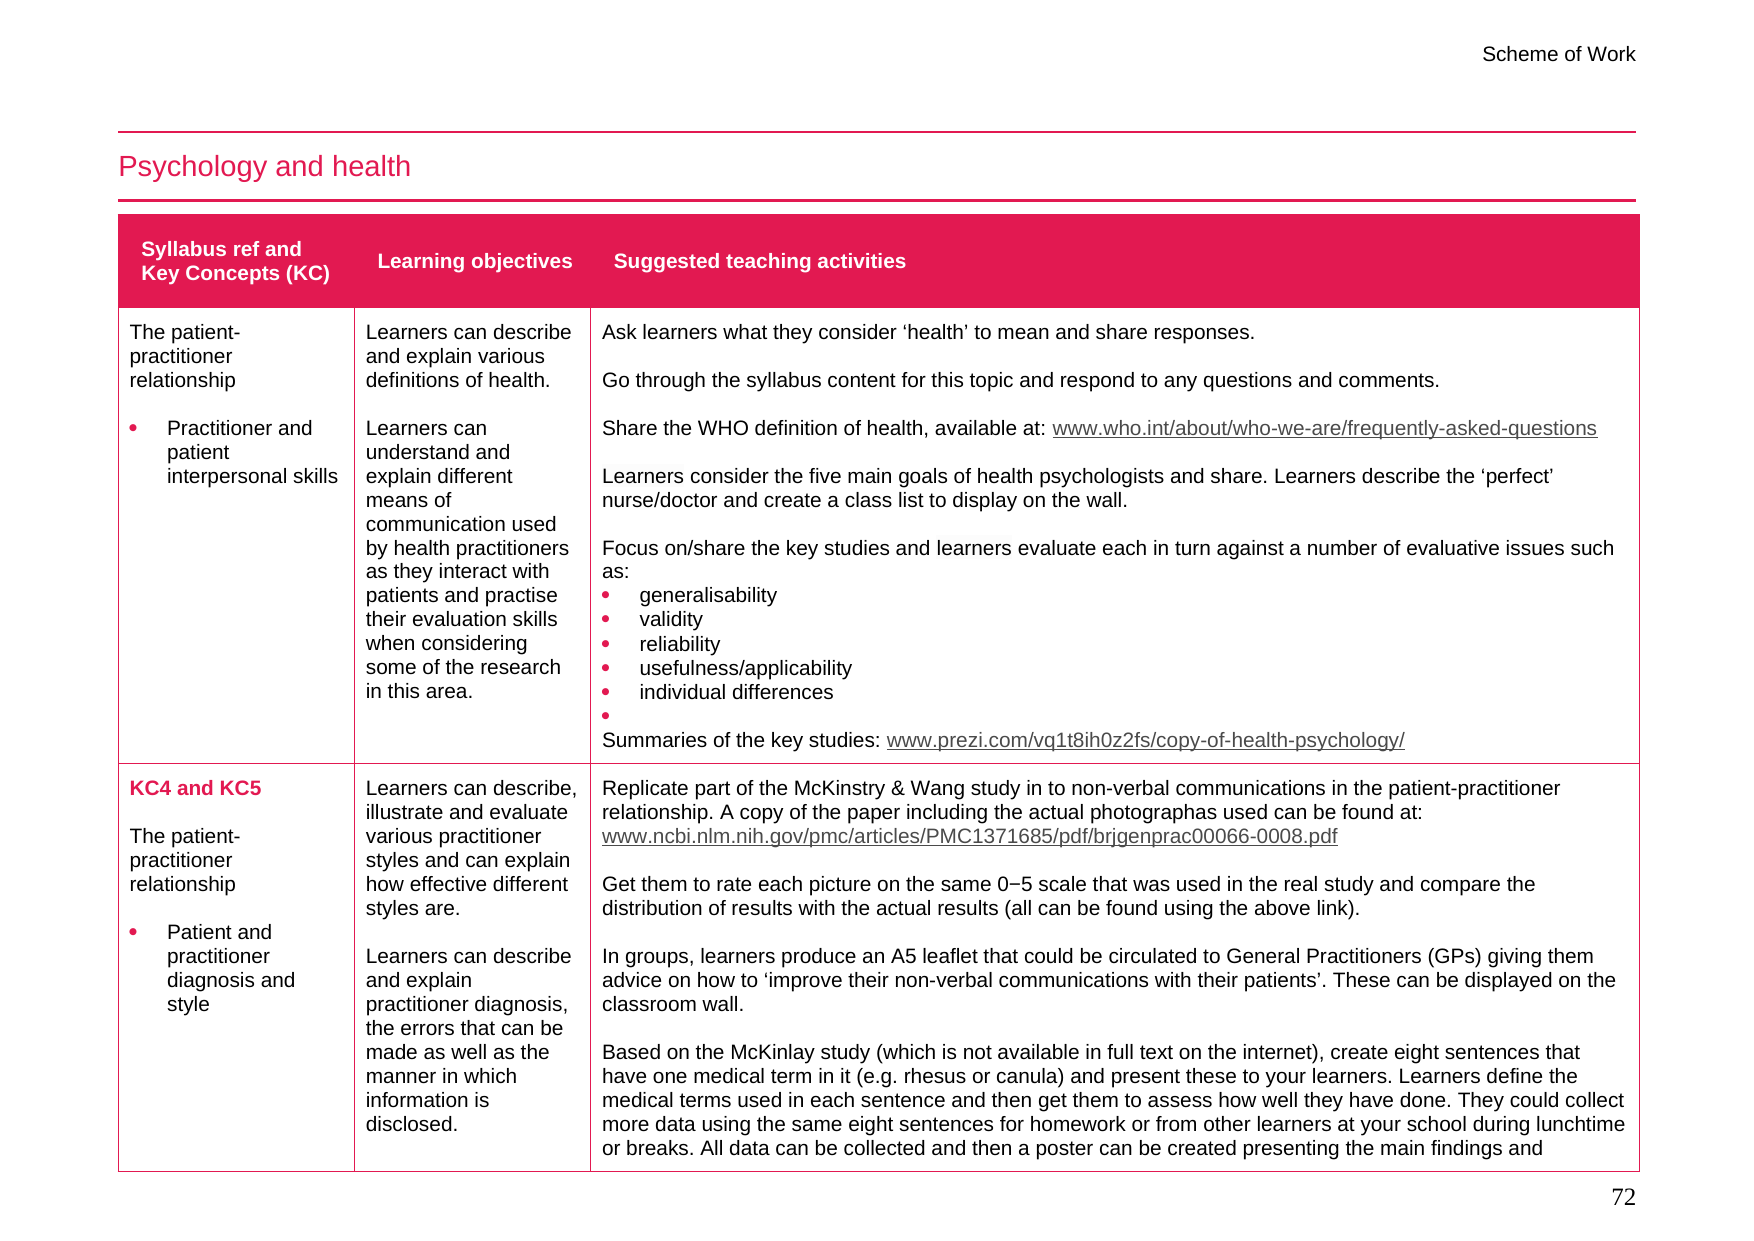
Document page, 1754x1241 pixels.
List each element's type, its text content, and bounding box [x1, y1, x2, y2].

table_header Suggested teaching activities [591, 215, 1639, 307]
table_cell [591, 764, 1639, 1171]
table_cell The patient-practitioner relationship Practitioner and patient interpersonal skills [119, 308, 354, 763]
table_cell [119, 764, 354, 1171]
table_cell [355, 764, 590, 1171]
subtitle Psychology and health [118, 133, 1636, 199]
table_header Syllabus ref and Key Concepts (KC) [119, 215, 354, 307]
table_cell Ask learners what they consider ‘health’ to mean and share responses. Go through the syllabus content for this topic and respond to any questions and comments. Share the WHO definition of health, available at: www.who.int/about/who-we-are/frequently-asked-questions Learners consider the five main goals of health psychologists and share. Learners describe the ‘perfect’ nurse/doctor and create a class list to display on the wall. Focus on/share the key studies and learners evaluate each in turn against a number of evaluative issues such as: generalisability validity reliability usefulness/applicability individual differences Summaries of the key studies: www.prezi.com/vq1t8ih0z2fs/copy-of-health-psychology/ [591, 308, 1639, 763]
table_header Learning objectives [355, 215, 590, 307]
table_cell Learners can describe and explain various definitions of health. Learners can understand and explain different means of communication used by health practitioners as they interact with patients and practise their evaluation skills when considering some of the research in this area. [355, 308, 590, 763]
